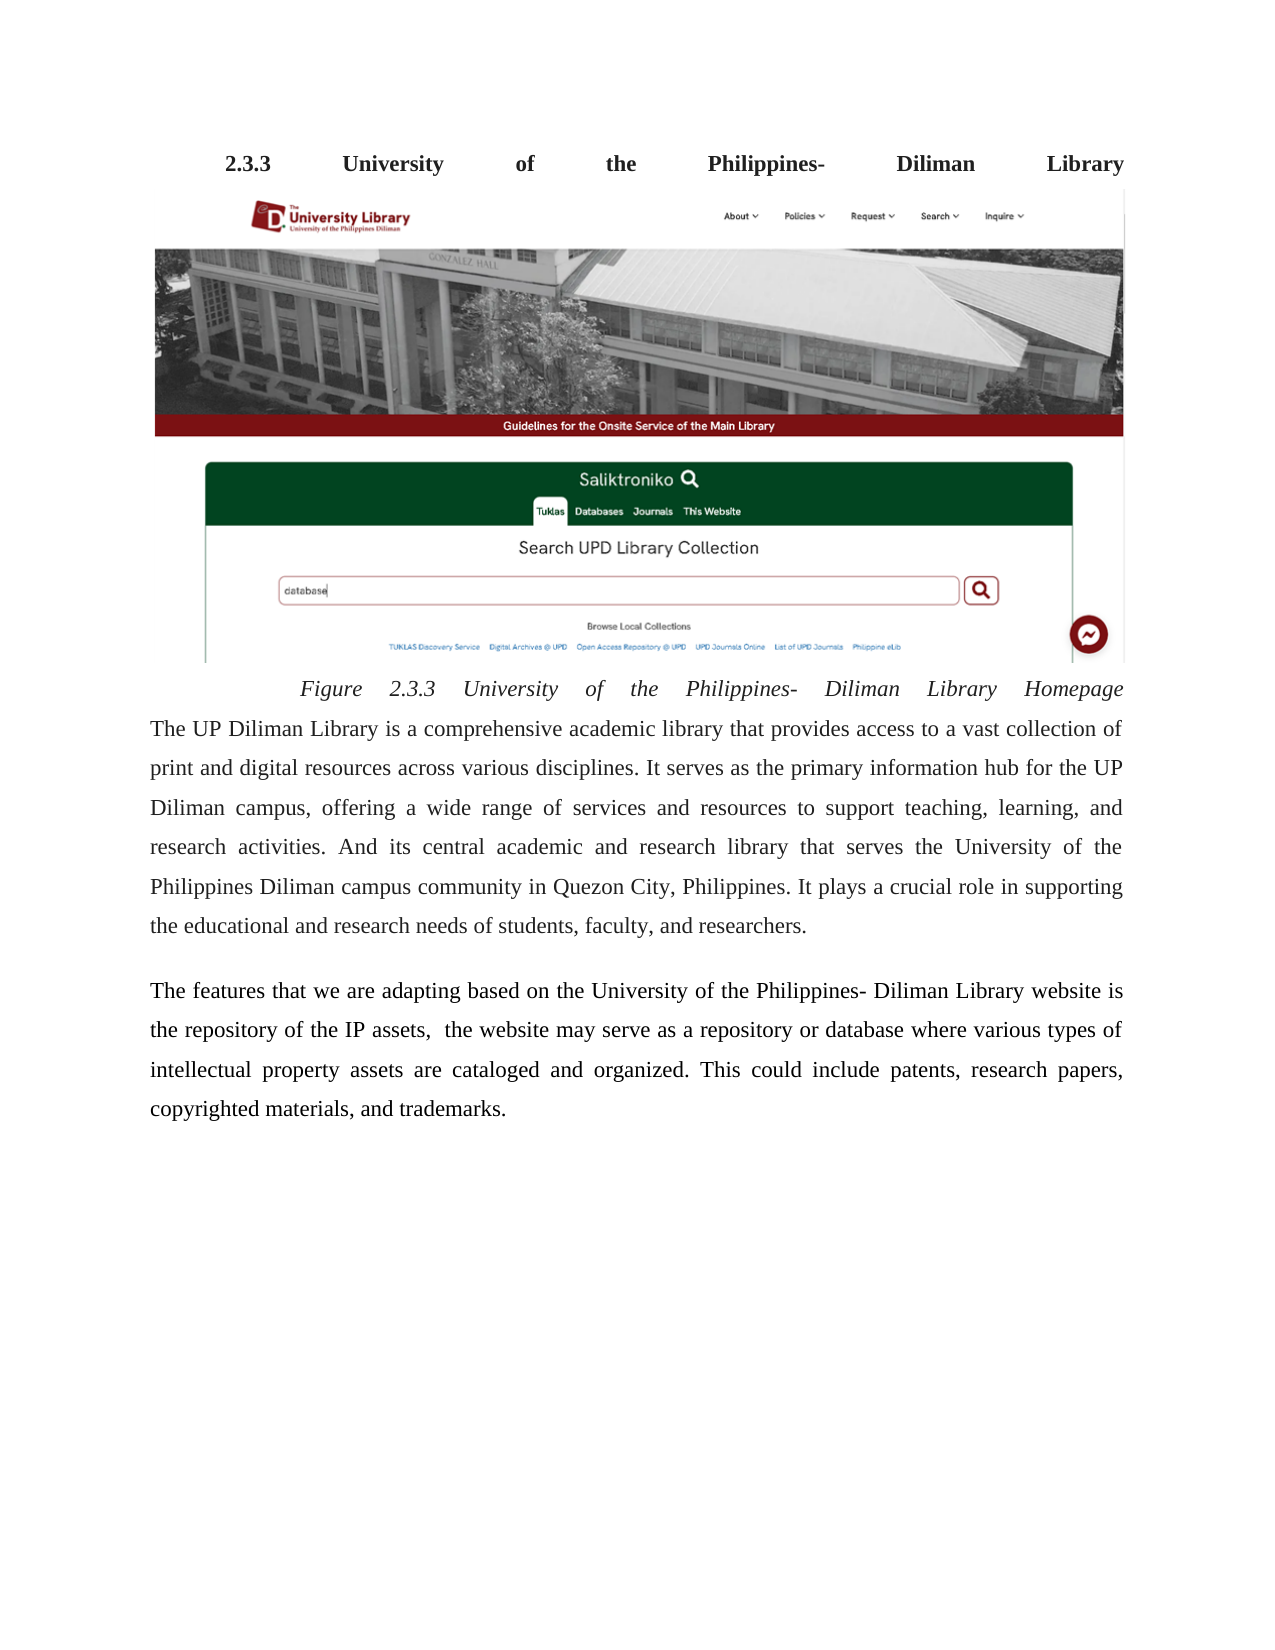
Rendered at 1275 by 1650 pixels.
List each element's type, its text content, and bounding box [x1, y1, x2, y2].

text 2.3.3 University of the Philippines- Diliman Library Figure 2.3.3 University of the Philippines- Diliman Library Homepage The UP Diliman Library is a comprehensive academic library that provides access to a vast collection of print and digital resources across various disciplines. It serves as the primary information hub for the UP Diliman campus, offering a wide range of services and resources to support teaching, learning, and research activities. And its central academic and research library that serves the University of the Philippines Diliman campus community in Quezon City, Philippines. It plays a crucial role in supporting the educational and research needs of students, faculty, and researchers. [150, 663, 1125, 939]
picture [150, 189, 1125, 663]
text The features that we are adapting based on the University of the Philippines- Diliman Library website is the repository of the IP assets, the website may serve as a repository or database where various types of intellectual property assets are cataloged and organized. This could include patents, research papers, copyrighted materials, and trademarks. [150, 977, 1125, 1122]
